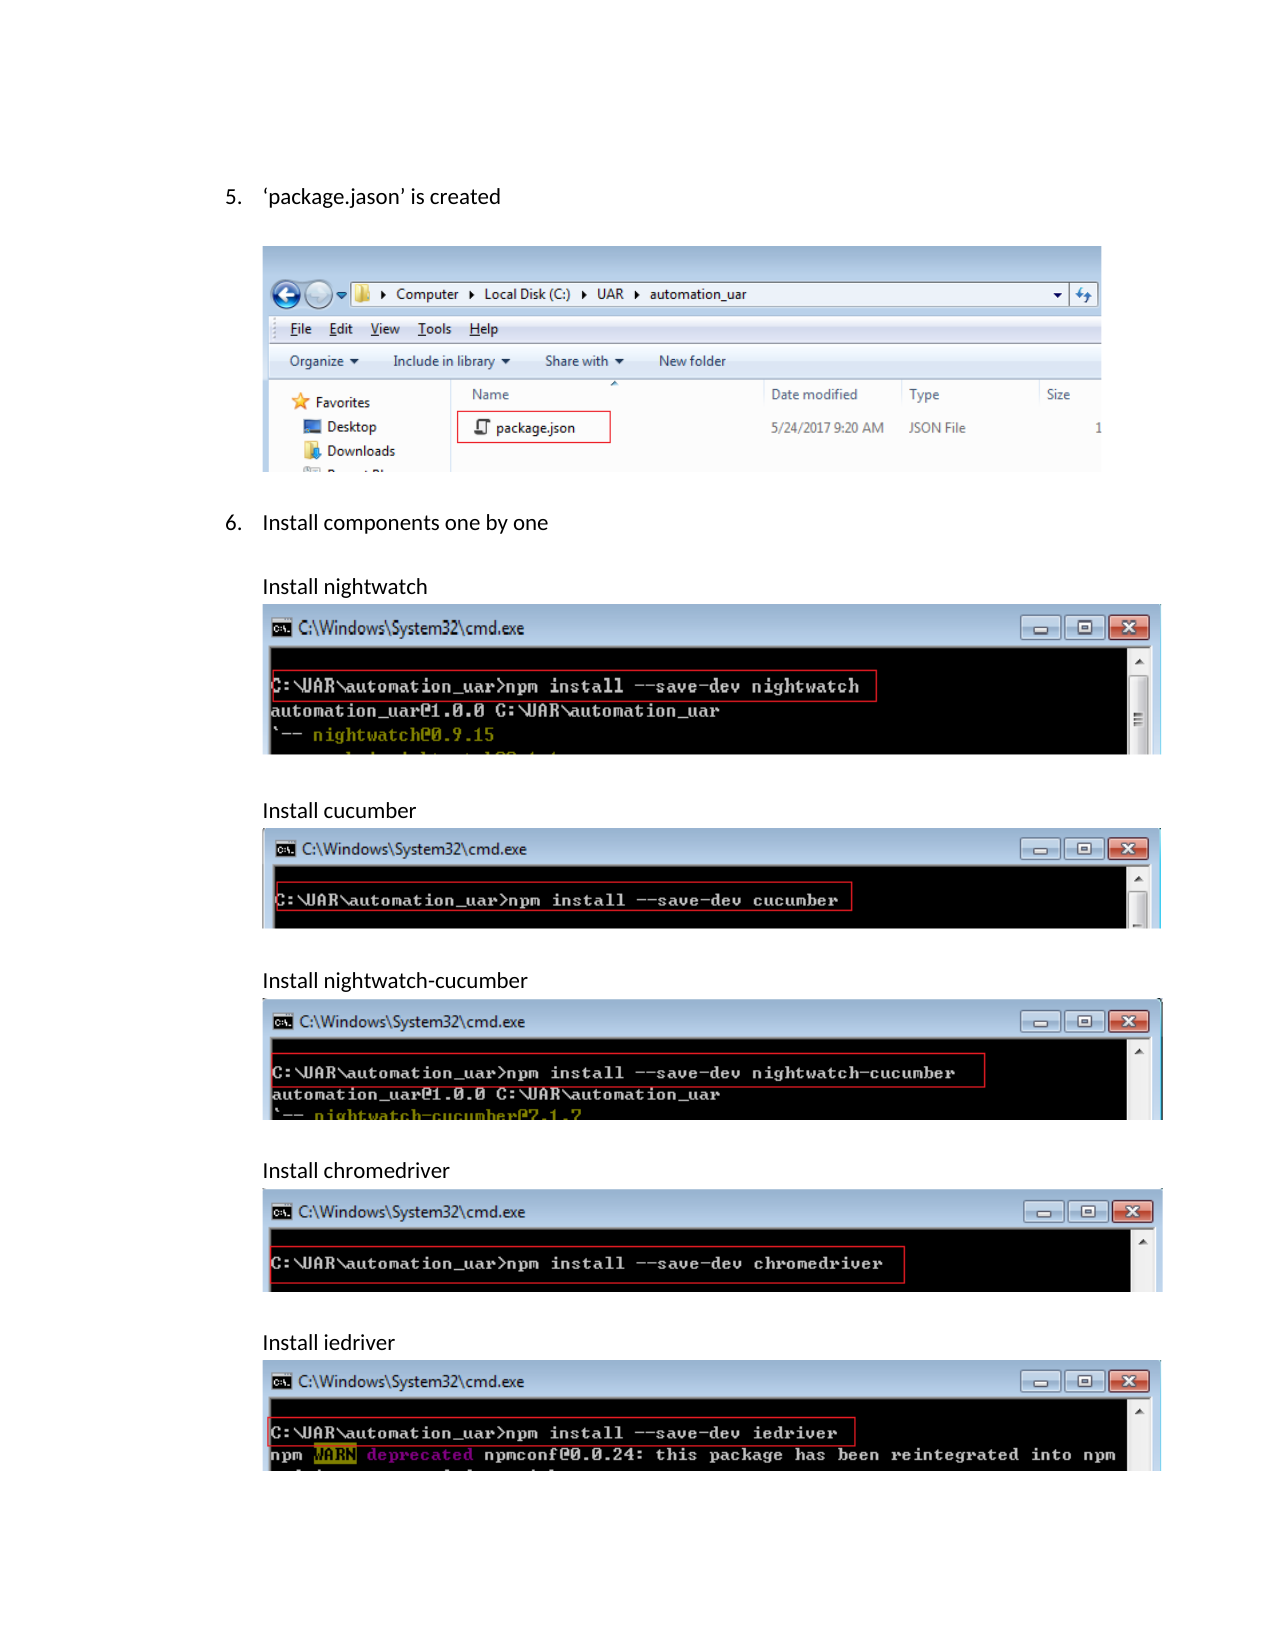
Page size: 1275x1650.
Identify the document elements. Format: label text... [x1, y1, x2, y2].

picture [262, 604, 1162, 760]
picture [262, 1360, 1162, 1471]
list Install components one by one [225, 508, 1087, 536]
list ‘package.jason’ is created [225, 182, 1087, 210]
list Install chromedriver [262, 1156, 1087, 1184]
picture [262, 1188, 1163, 1292]
list Install cucumber [262, 796, 1087, 824]
list Install iedriver [262, 1328, 1087, 1356]
picture [262, 246, 1102, 472]
list Install nightwatch-cucumber [262, 966, 1087, 994]
picture [262, 998, 1163, 1120]
picture [262, 828, 1161, 930]
list Install nightwatch [262, 572, 1087, 604]
